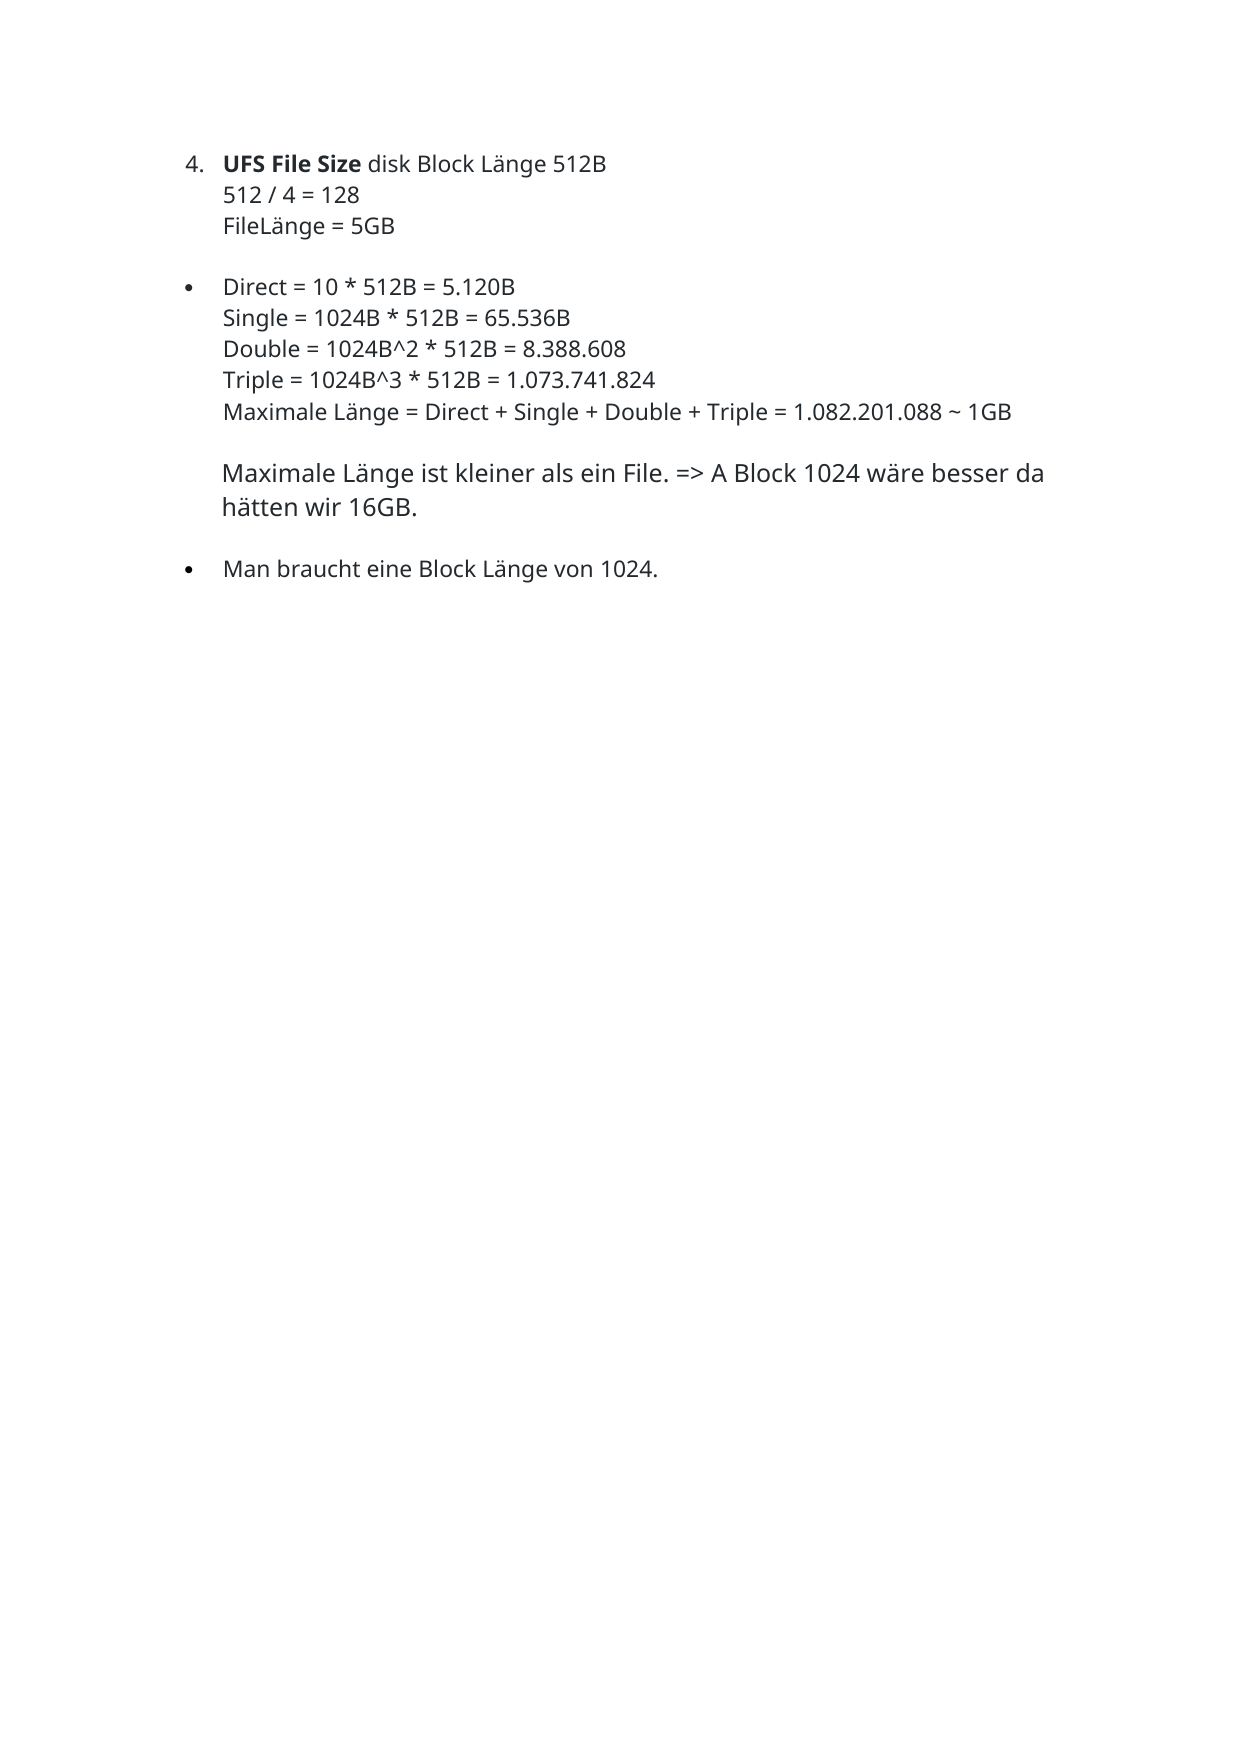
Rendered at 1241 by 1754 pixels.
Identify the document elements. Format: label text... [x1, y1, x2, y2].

list Direct = 10 * 512B = 5.120B Single = 1024B * 512B = 65.536B Double = 1024B^2 * 512B = 8.388.608 Triple = 1024B^3 * 512B = 1.073.741.824 Maximale Länge = Direct + Single + Double + Triple = 1.082.201.088 ~ 1GB [185, 271, 1093, 427]
list Man braucht eine Block Länge von 1024. [185, 553, 1093, 584]
text Maximale Länge ist kleiner als ein File. => A Block 1024 wäre besser da hätten wir 16GB. [221, 456, 1093, 524]
list UFS File Size disk Block Länge 512B 512 / 4 = 128 FileLänge = 5GB [185, 148, 1093, 241]
